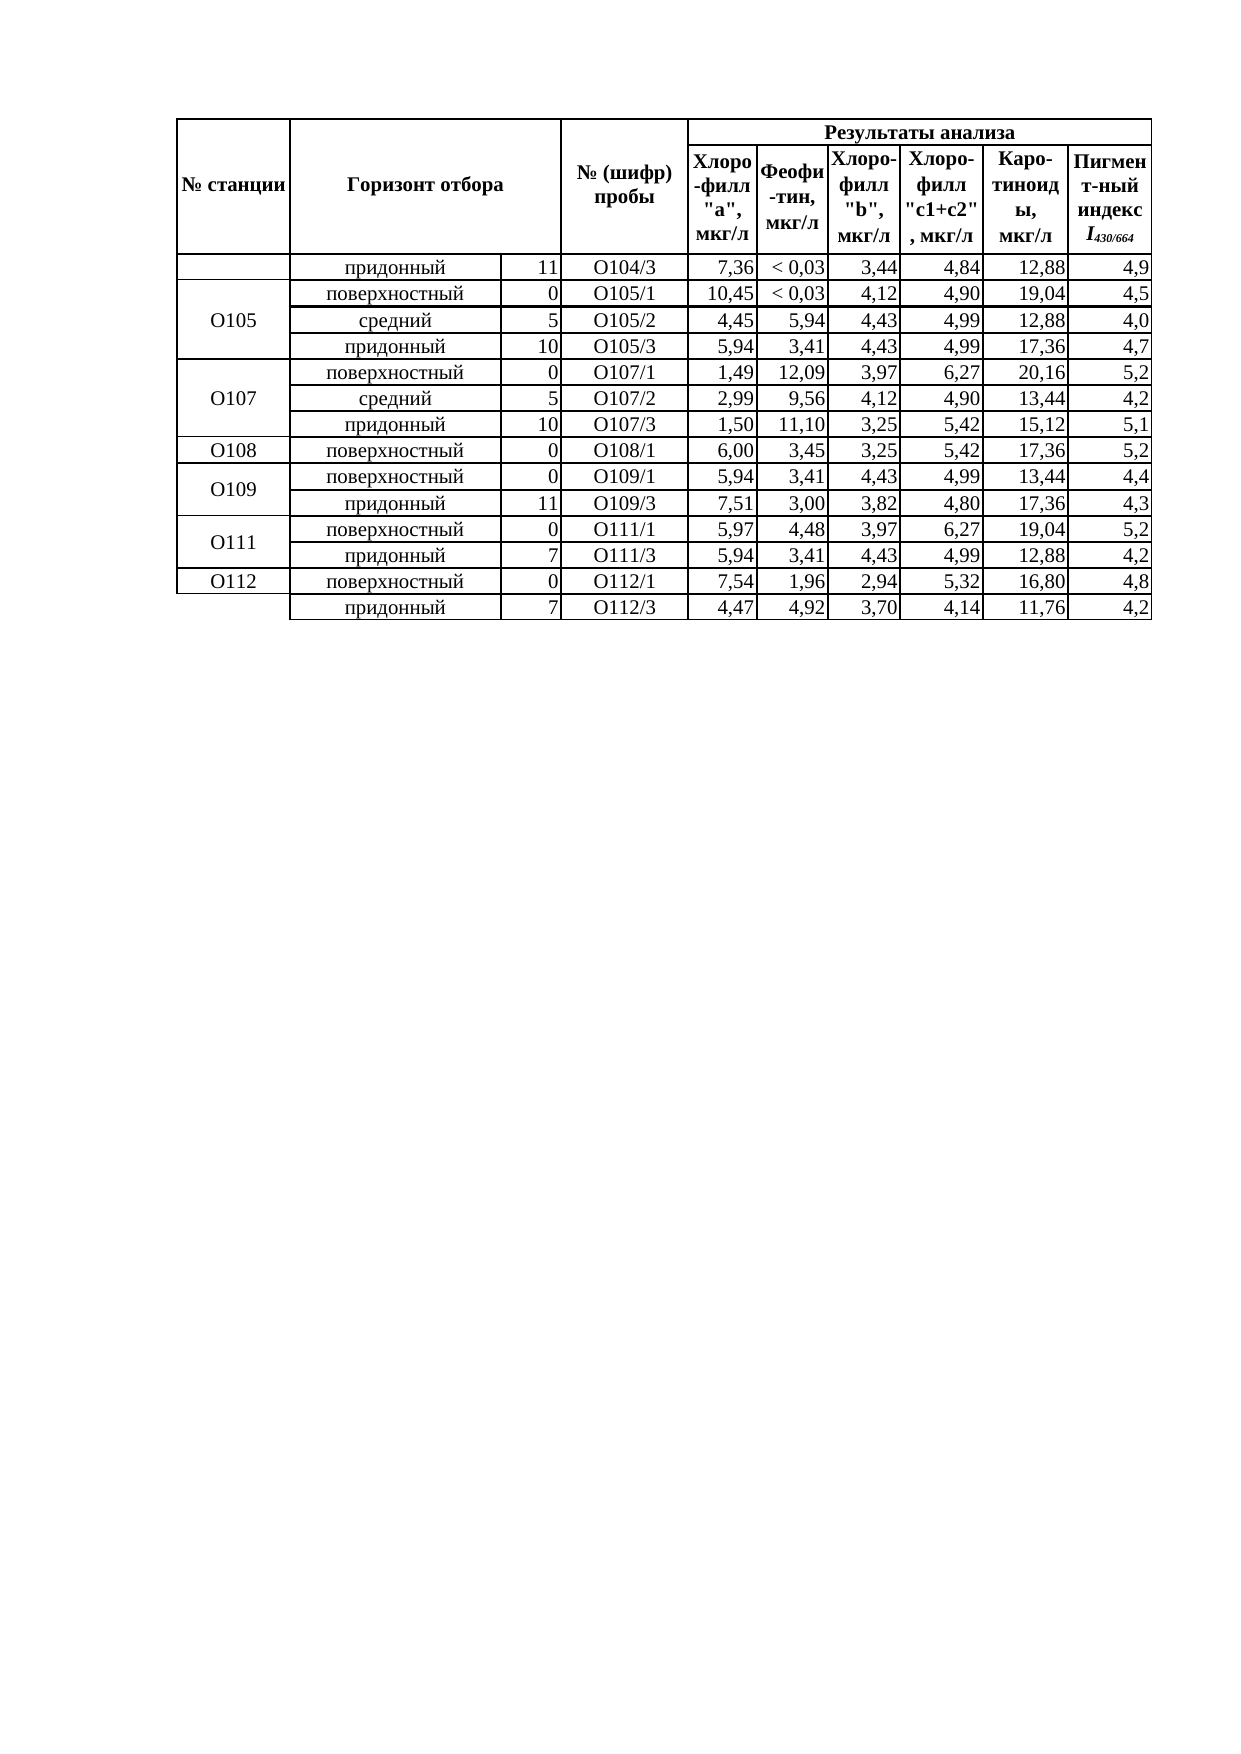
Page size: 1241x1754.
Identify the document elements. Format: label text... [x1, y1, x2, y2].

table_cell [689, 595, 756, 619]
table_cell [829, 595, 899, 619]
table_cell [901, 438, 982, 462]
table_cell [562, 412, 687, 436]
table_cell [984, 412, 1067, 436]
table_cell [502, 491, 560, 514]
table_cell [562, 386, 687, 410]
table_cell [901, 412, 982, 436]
table_cell [689, 248, 756, 253]
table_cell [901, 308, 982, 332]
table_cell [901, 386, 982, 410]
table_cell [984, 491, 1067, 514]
table_cell [901, 248, 982, 253]
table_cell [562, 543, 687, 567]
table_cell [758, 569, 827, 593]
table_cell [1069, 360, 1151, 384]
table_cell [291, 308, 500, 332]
table_cell Каро-тиноиды, мкг/л [984, 146, 1067, 248]
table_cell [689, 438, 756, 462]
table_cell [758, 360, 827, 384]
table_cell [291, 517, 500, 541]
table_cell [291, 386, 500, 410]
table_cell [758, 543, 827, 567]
table_cell Хлоро-филл "b", мкг/л [829, 146, 899, 248]
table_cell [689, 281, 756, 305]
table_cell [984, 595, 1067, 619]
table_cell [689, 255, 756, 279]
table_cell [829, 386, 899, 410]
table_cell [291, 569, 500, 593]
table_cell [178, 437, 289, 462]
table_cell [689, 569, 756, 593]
table_cell Пигмент-ный индекс I430/664 [1069, 146, 1151, 248]
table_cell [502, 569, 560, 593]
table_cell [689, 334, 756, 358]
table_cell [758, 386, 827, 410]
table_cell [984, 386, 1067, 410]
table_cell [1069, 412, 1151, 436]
table_cell Феофи-тин, мкг/л [758, 146, 827, 248]
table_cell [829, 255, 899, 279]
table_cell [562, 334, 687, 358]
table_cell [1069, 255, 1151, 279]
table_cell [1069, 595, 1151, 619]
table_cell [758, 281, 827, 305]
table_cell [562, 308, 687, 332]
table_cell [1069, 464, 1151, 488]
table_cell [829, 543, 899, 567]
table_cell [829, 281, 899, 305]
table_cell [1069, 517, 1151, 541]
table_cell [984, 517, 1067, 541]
table_cell [291, 248, 560, 253]
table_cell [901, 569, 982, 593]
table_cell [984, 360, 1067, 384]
table_cell [178, 248, 289, 253]
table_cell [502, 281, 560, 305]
table_cell [1069, 248, 1151, 253]
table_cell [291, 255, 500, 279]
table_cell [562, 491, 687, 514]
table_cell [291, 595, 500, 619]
table_cell [829, 248, 899, 253]
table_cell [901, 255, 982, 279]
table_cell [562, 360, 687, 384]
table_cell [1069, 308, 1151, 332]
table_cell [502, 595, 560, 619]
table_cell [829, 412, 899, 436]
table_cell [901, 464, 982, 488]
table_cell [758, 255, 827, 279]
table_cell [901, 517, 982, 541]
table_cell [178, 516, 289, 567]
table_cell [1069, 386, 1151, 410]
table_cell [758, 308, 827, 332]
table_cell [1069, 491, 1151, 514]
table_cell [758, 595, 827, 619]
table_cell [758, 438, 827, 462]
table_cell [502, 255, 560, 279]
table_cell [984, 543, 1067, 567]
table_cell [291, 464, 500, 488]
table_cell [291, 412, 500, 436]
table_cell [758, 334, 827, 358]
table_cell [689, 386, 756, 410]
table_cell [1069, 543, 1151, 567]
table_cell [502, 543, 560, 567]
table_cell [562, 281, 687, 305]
table_header Результаты анализа [689, 120, 1151, 144]
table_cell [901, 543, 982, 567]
table_cell [562, 248, 687, 253]
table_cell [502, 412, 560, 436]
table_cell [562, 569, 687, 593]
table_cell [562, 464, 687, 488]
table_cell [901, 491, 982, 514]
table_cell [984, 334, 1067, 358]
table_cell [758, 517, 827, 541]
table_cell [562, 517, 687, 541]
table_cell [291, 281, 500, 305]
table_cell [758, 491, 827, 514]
table_cell Хлоро-филл "c1+c2", мкг/л [901, 146, 982, 248]
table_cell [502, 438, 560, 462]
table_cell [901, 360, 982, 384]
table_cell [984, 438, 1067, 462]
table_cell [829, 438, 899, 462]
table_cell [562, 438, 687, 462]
table_cell [984, 248, 1067, 253]
table_header Горизонт отбора [291, 120, 560, 248]
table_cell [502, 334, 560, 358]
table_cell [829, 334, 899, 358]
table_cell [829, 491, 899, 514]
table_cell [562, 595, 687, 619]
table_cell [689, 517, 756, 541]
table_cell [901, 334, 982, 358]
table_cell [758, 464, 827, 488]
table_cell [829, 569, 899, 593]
table_header № (шифр) пробы [562, 120, 687, 248]
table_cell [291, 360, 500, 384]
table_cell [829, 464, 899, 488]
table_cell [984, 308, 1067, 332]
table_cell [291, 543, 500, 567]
table_header № станции [178, 120, 289, 248]
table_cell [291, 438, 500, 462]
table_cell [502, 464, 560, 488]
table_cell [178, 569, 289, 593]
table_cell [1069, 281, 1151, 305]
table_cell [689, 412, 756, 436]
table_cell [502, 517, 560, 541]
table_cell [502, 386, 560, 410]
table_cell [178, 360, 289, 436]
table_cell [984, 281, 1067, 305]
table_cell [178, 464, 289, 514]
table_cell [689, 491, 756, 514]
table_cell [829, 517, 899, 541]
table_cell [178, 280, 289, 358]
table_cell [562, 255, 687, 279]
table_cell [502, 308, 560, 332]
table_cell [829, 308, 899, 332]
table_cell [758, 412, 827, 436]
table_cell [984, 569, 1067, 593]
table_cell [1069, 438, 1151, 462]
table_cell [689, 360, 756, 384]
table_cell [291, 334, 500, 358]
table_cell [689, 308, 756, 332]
table_cell [758, 248, 827, 253]
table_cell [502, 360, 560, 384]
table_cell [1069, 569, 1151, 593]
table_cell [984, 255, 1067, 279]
table_cell Хлоро-филл "a", мкг/л [689, 146, 756, 248]
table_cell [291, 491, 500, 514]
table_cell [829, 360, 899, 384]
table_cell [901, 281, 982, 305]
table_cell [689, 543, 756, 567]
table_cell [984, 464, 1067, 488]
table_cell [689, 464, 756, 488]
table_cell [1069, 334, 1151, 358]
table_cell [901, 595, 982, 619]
